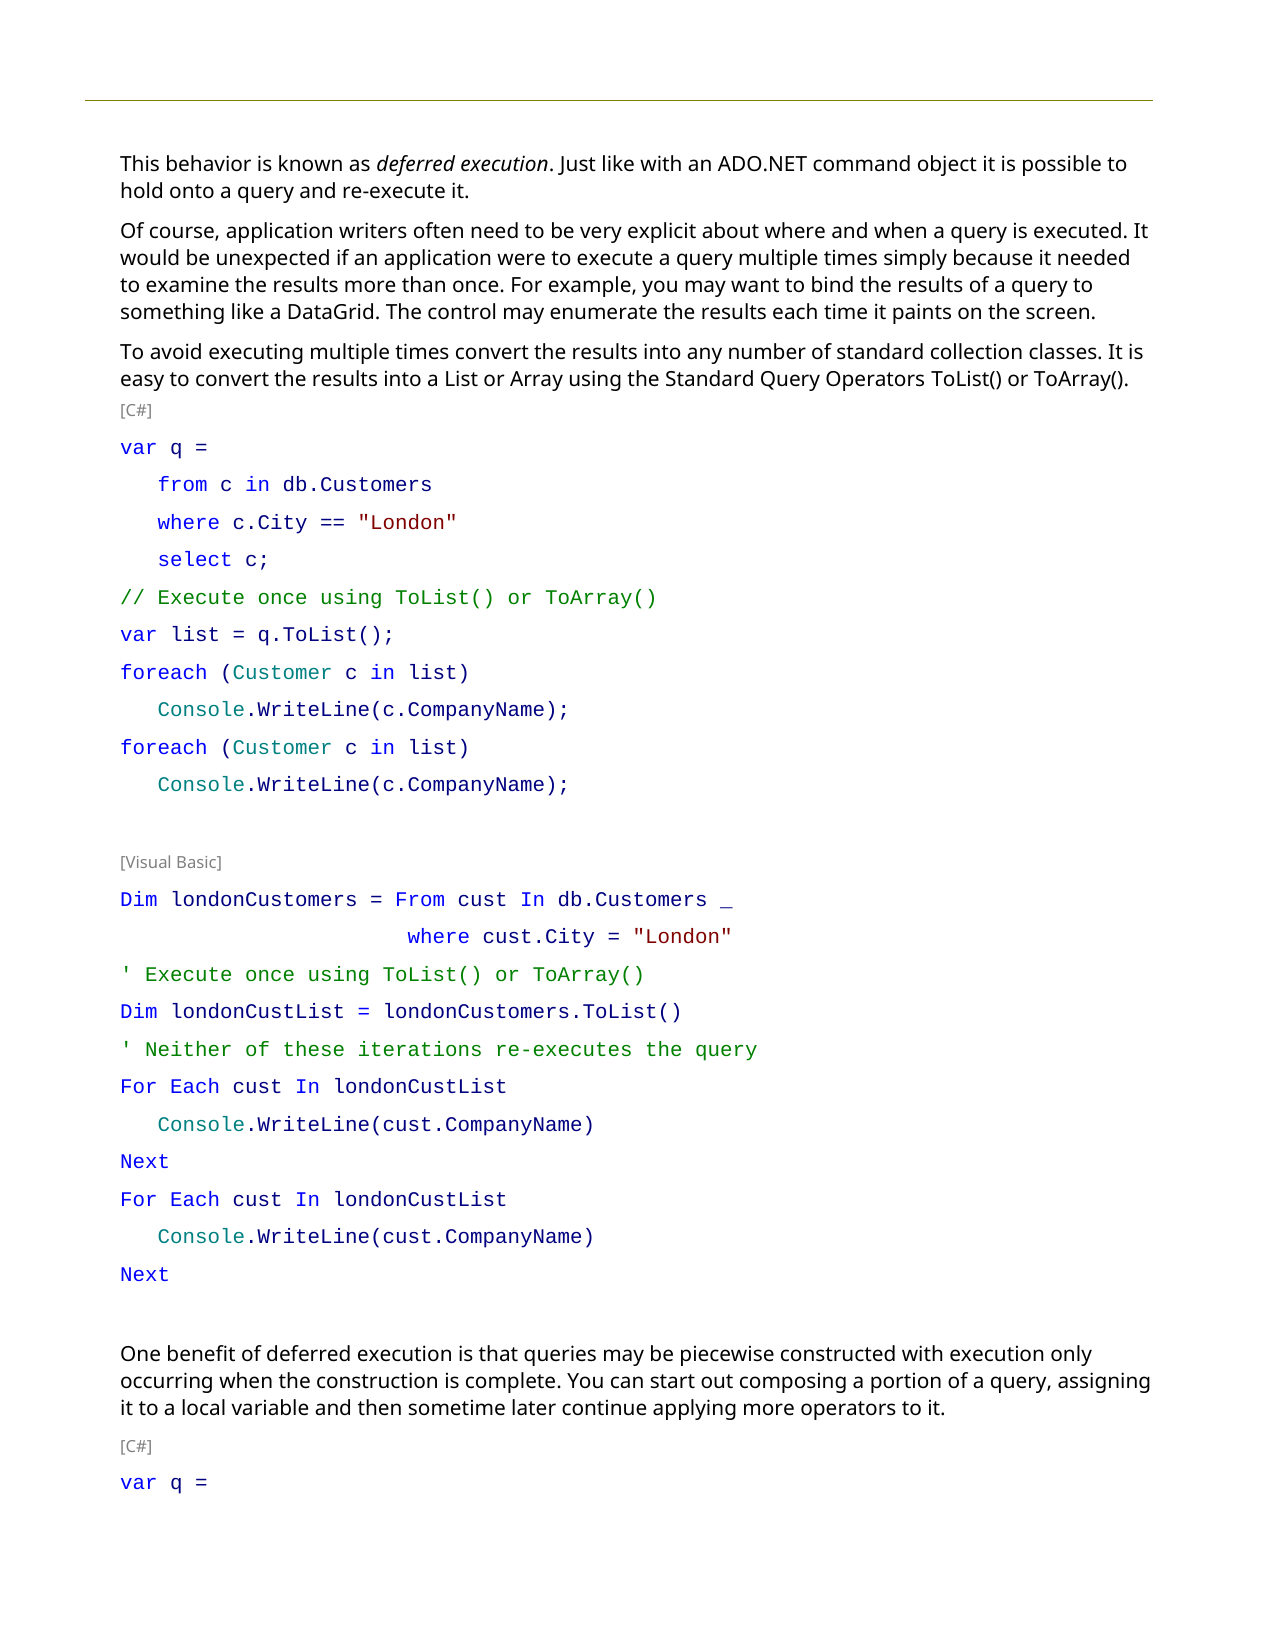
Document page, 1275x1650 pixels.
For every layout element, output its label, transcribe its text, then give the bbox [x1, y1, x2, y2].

text Console.WriteLine(cust.CompanyName) [120, 1219, 1155, 1250]
text [C#] [120, 392, 1155, 423]
text var q = [120, 429, 1155, 460]
text Next [120, 1144, 1155, 1175]
text For Each cust In londonCustList [120, 1181, 1155, 1212]
text Console.WriteLine(cust.CompanyName) [120, 1106, 1155, 1137]
text select c; [120, 542, 1155, 573]
text This behavior is known as deferred execution. Just like with an ADO.NET command object it is possible to hold onto a query and re-execute it. [120, 150, 1155, 204]
text foreach (Customer c in list) [120, 729, 1155, 760]
text [C#] [120, 1427, 1155, 1458]
text var list = q.ToList(); [120, 617, 1155, 648]
text foreach (Customer c in list) [120, 654, 1155, 685]
text // Execute once using ToList() or ToArray() [120, 579, 1155, 610]
text from c in db.Customers [120, 467, 1155, 498]
text [Visual Basic] [120, 844, 1155, 875]
text ' Execute once using ToList() or ToArray() [120, 956, 1155, 987]
text Of course, application writers often need to be very explicit about where and when a query is executed. It would be unexpected if an application were to execute a query multiple times simply because it needed to examine the results more than once. For example, you may want to bind the results of a query to something like a DataGrid. The control may enumerate the results each time it paints on the screen. [120, 217, 1155, 325]
text Console.WriteLine(c.CompanyName); [120, 692, 1155, 723]
text where c.City == "London" [120, 504, 1155, 535]
text One benefit of deferred execution is that queries may be piecewise constructed with execution only occurring when the construction is complete. You can start out composing a portion of a query, assigning it to a local variable and then sometime later continue applying more operators to it. [120, 1339, 1155, 1421]
text ' Neither of these iterations re-executes the query [120, 1031, 1155, 1062]
text Console.WriteLine(c.CompanyName); [120, 767, 1155, 798]
text where cust.City = "London" [120, 919, 1155, 950]
text Dim londonCustList = londonCustomers.ToList() [120, 994, 1155, 1025]
text Next [120, 1256, 1155, 1287]
text Dim londonCustomers = From cust In db.Customers _ [120, 881, 1155, 912]
text var q = [120, 1464, 1155, 1496]
text For Each cust In londonCustList [120, 1069, 1155, 1100]
text To avoid executing multiple times convert the results into any number of standard collection classes. It is easy to convert the results into a List or Array using the Standard Query Operators ToList() or ToArray(). [120, 337, 1155, 392]
